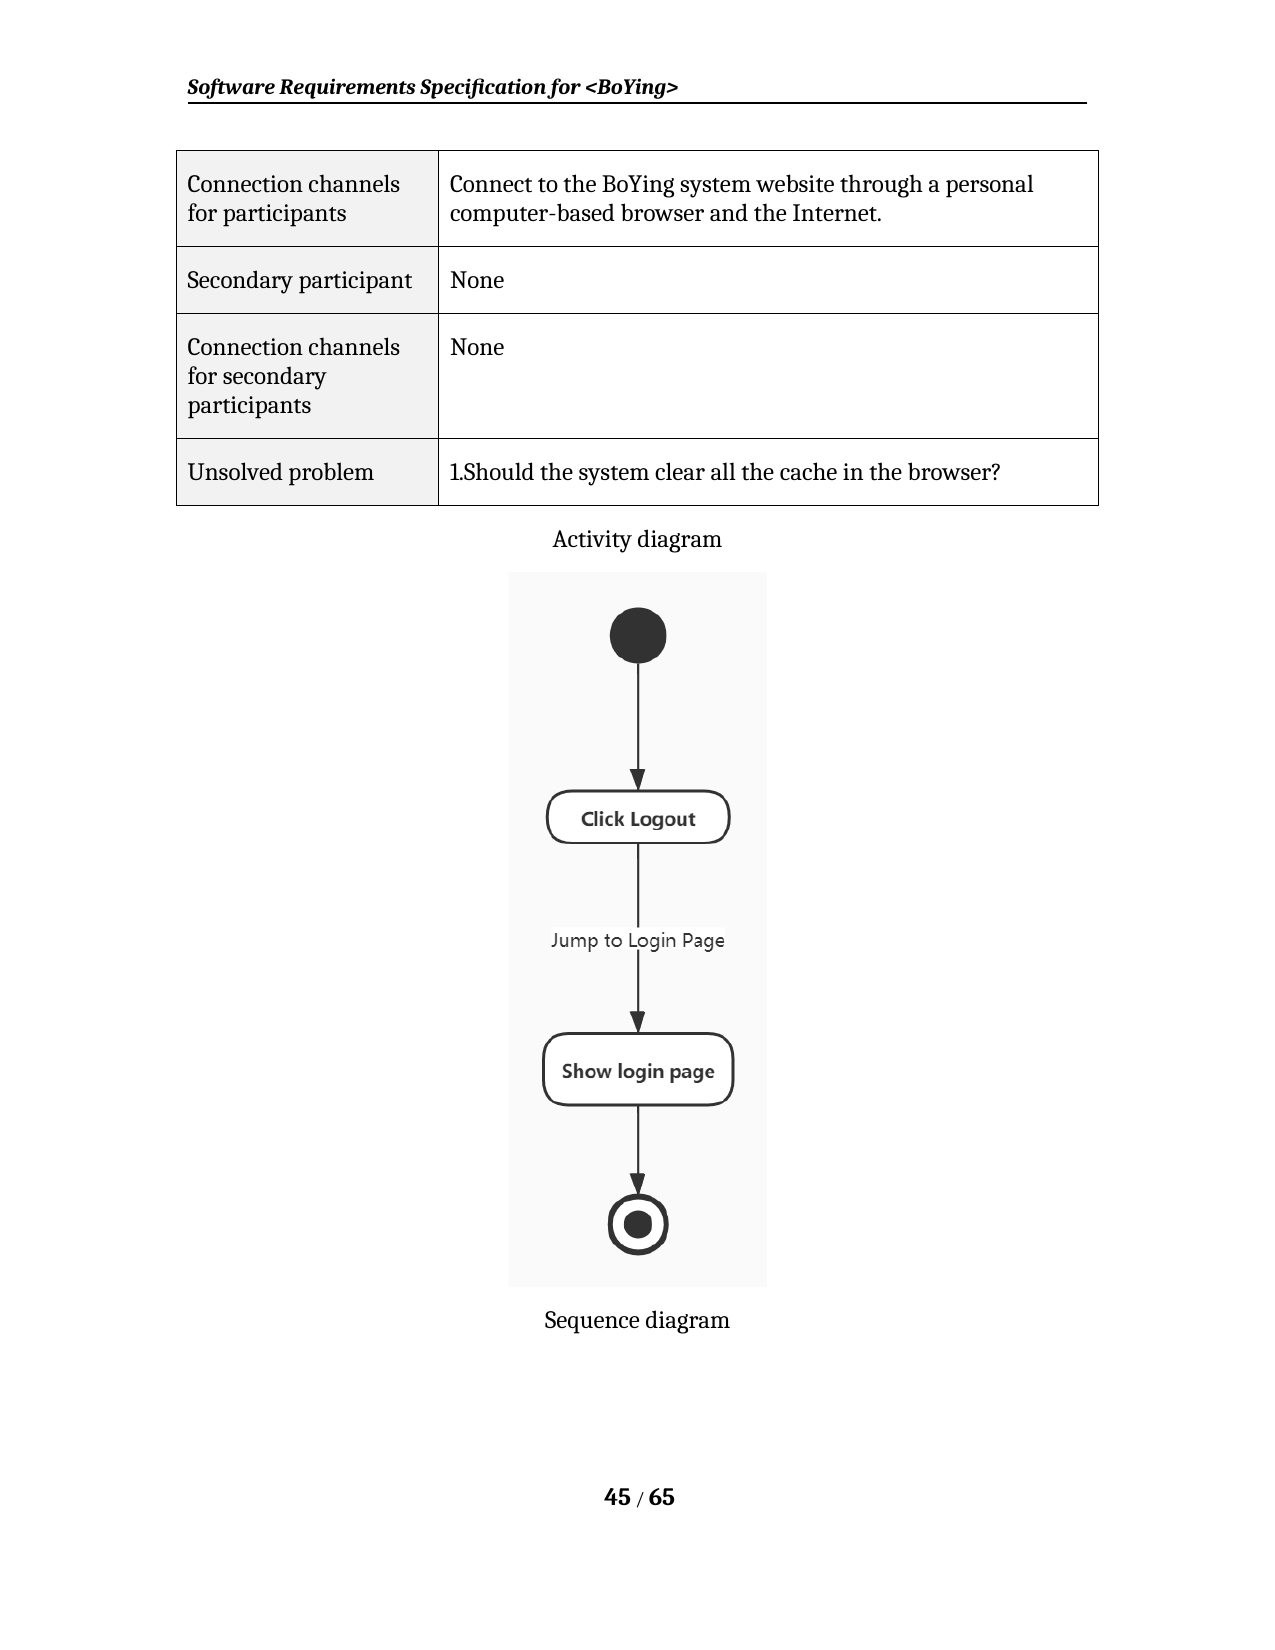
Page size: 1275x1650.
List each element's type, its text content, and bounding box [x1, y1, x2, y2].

text Activity diagram [187, 525, 1087, 554]
table_cell Connect to the BoYing system website through a personal computer-based browser and the Internet. [439, 151, 1098, 246]
table_cell None [439, 247, 1098, 313]
table_cell Secondary participant [177, 247, 438, 313]
table_cell 1.Should the system clear all the cache in the browser? [439, 439, 1098, 505]
table_cell Connection channels for secondary participants [177, 314, 438, 438]
table_cell Unsolved problem [177, 439, 438, 505]
text Sequence diagram [187, 1306, 1087, 1334]
table_cell None [439, 314, 1098, 438]
picture [508, 572, 767, 1287]
table_cell Connection channels for participants [177, 151, 438, 246]
